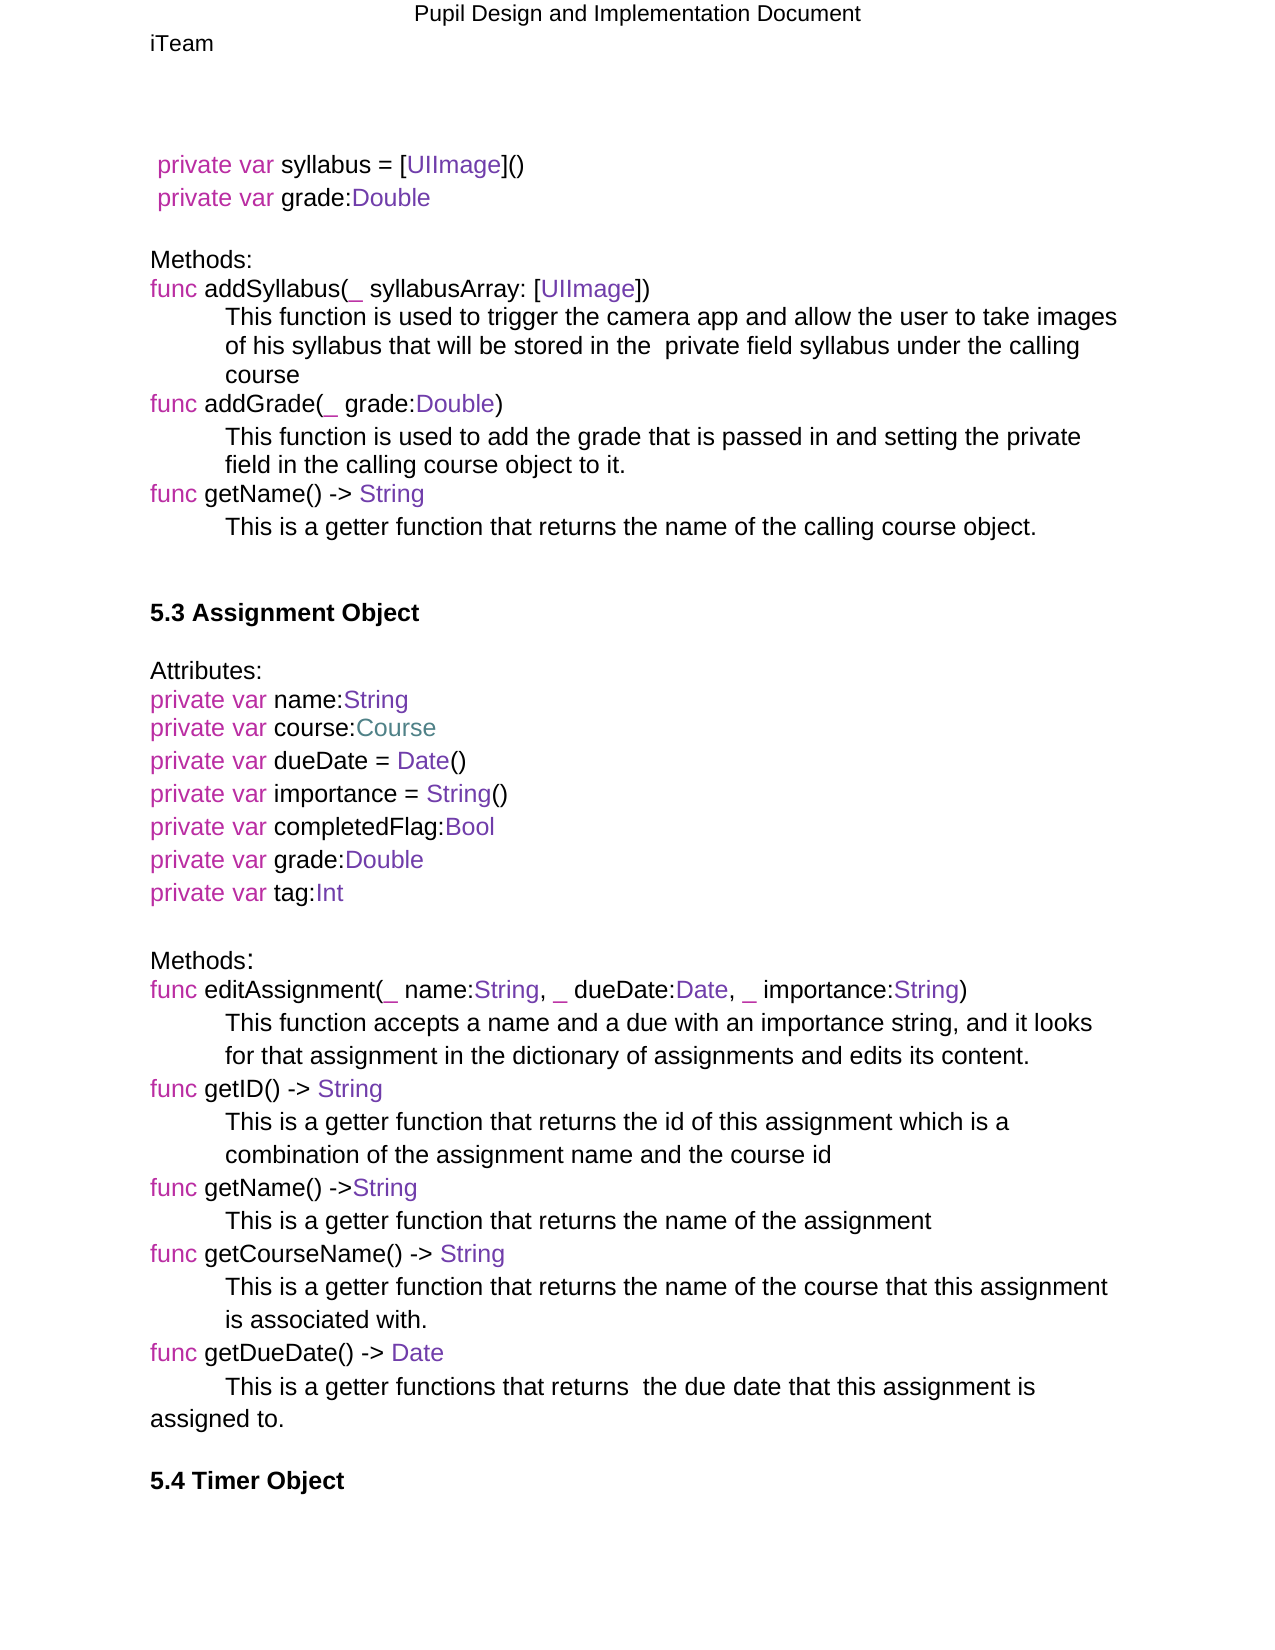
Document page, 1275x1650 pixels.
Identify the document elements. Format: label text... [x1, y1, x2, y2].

text private var grade:Double [150, 183, 1125, 212]
text func addGrade(_ grade:Double) [150, 388, 1125, 417]
text private var grade:Double [150, 845, 1125, 874]
text This is a getter function that returns the name of the calling course object. [150, 512, 1125, 541]
text func addSyllabus(_ syllabusArray: [UIImage]) [150, 273, 1125, 302]
text This function accepts a name and a due with an importance string, and it looks for that assignment in the dictionary of assignments and edits its content. [225, 1008, 1125, 1070]
text This is a getter function that returns the id of this assignment which is a combination of the assignment name and the course id [225, 1107, 1125, 1169]
text Methods: [150, 216, 1125, 273]
text This is a getter function that returns the name of the assignment [150, 1206, 1125, 1235]
text This is a getter functions that returns the due date that this assignment is assigned to. [150, 1371, 1125, 1433]
text func getName() ->String [150, 1173, 1125, 1202]
text func getName() -> String [150, 479, 1125, 508]
text private var completedFlag:Bool [150, 812, 1125, 841]
text This function is used to trigger the camera app and allow the user to take images of his syllabus that will be stored in the private field syllabus under the calling course [225, 302, 1125, 388]
text 5.4 Timer Object [150, 1466, 1125, 1495]
text func getCourseName() -> String [150, 1239, 1125, 1268]
text private var importance = String() [150, 779, 1125, 808]
text private var dueDate = Date() [150, 746, 1125, 775]
text This is a getter function that returns the name of the course that this assignment is associated with. [225, 1272, 1125, 1334]
text private var tag:Int [150, 878, 1125, 907]
text func getID() -> String [150, 1074, 1125, 1103]
text func editAssignment(_ name:String, _ dueDate:Date, _ importance:String) [150, 975, 1125, 1004]
text Methods: [150, 942, 1125, 975]
text private var course:Course [150, 713, 1125, 742]
text func getDueDate() -> Date [150, 1338, 1125, 1367]
text private var name:String [150, 684, 1125, 713]
text Attributes: [150, 656, 1125, 684]
text This function is used to add the grade that is passed in and setting the private field in the calling course object to it. [225, 422, 1125, 479]
text 5.3 Assignment Object [150, 598, 1125, 627]
text private var syllabus = [UIImage]() [150, 150, 1125, 179]
